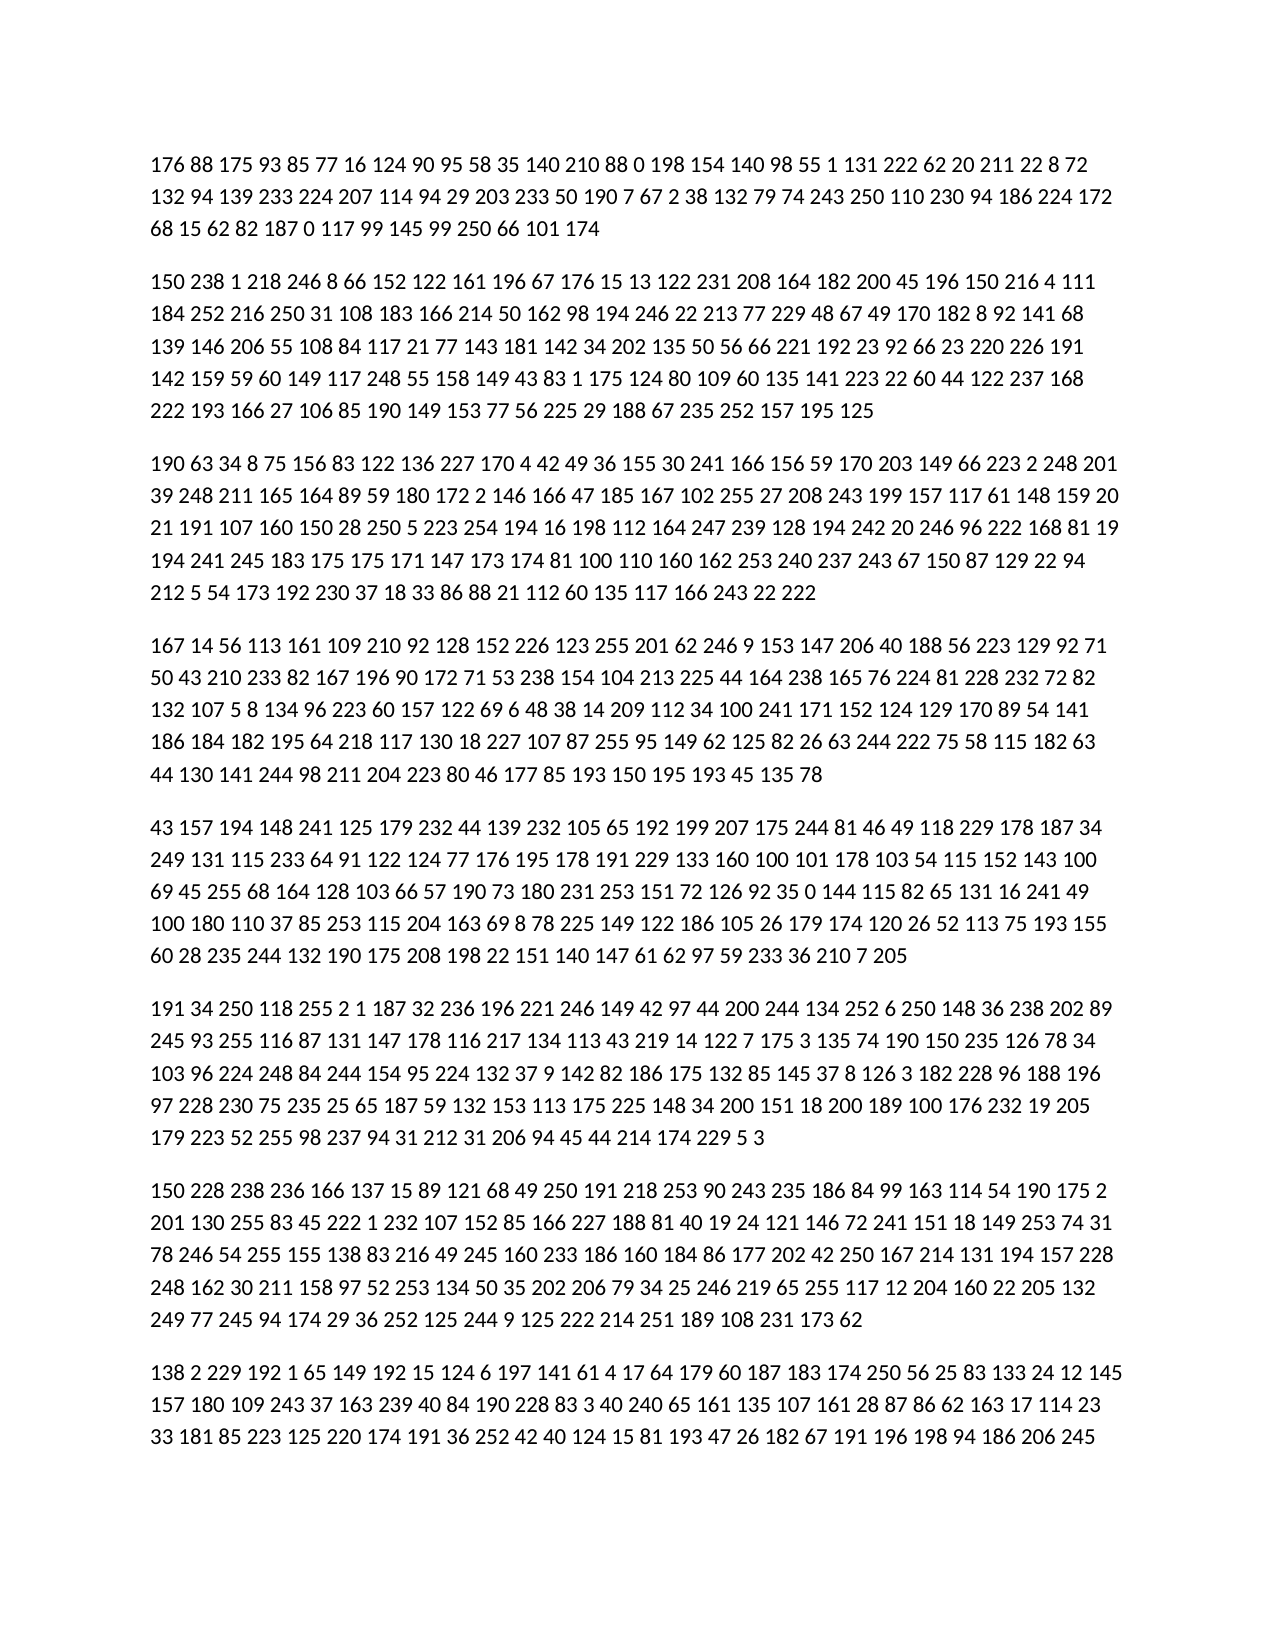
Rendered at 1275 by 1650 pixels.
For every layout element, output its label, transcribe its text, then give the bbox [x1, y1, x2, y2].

text 167 14 56 113 161 109 210 92 128 152 226 123 255 201 62 246 9 153 147 206 40 188 56 223 129 92 71 50 43 210 233 82 167 196 90 172 71 53 238 154 104 213 225 44 164 238 165 76 224 81 228 232 72 82 132 107 5 8 134 96 223 60 157 122 69 6 48 38 14 209 112 34 100 241 171 152 124 129 170 89 54 141 186 184 182 195 64 218 117 130 18 227 107 87 255 95 149 62 125 82 26 63 244 222 75 58 115 182 63 44 130 141 244 98 211 204 223 80 46 177 85 193 150 195 193 45 135 78 [150, 631, 1125, 788]
text 150 238 1 218 246 8 66 152 122 161 196 67 176 15 13 122 231 208 164 182 200 45 196 150 216 4 111 184 252 216 250 31 108 183 166 214 50 162 98 194 246 22 213 77 229 48 67 49 170 182 8 92 141 68 139 146 206 55 108 84 117 21 77 143 181 142 34 202 135 50 56 66 221 192 23 92 66 23 220 226 191 142 159 59 60 149 117 248 55 158 149 43 83 1 175 124 80 109 60 135 141 223 22 60 44 122 237 168 222 193 166 27 106 85 190 149 153 77 56 225 29 188 67 235 252 157 195 125 [150, 267, 1125, 424]
text 190 63 34 8 75 156 83 122 136 227 170 4 42 49 36 155 30 241 166 156 59 170 203 149 66 223 2 248 201 39 248 211 165 164 89 59 180 172 2 146 166 47 185 167 102 255 27 208 243 199 157 117 61 148 159 20 21 191 107 160 150 28 250 5 223 254 194 16 198 112 164 247 239 128 194 242 20 246 96 222 168 81 19 194 241 245 183 175 175 171 147 173 174 81 100 110 160 162 253 240 237 243 67 150 87 129 22 94 212 5 54 173 192 230 37 18 33 86 88 21 112 60 135 117 166 243 22 222 [150, 449, 1125, 606]
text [150, 1358, 1125, 1450]
text 43 157 194 148 241 125 179 232 44 139 232 105 65 192 199 207 175 244 81 46 49 118 229 178 187 34 249 131 115 233 64 91 122 124 77 176 195 178 191 229 133 160 100 101 178 103 54 115 152 143 100 69 45 255 68 164 128 103 66 57 190 73 180 231 253 151 72 126 92 35 0 144 115 82 65 131 16 241 49 100 180 110 37 85 253 115 204 163 69 8 78 225 149 122 186 105 26 179 174 120 26 52 113 75 193 155 60 28 235 244 132 190 175 208 198 22 151 140 147 61 62 97 59 233 36 210 7 205 [150, 813, 1125, 969]
text 191 34 250 118 255 2 1 187 32 236 196 221 246 149 42 97 44 200 244 134 252 6 250 148 36 238 202 89 245 93 255 116 87 131 147 178 116 217 134 113 43 219 14 122 7 175 3 135 74 190 150 235 126 78 34 103 96 224 248 84 244 154 95 224 132 37 9 142 82 186 175 132 85 145 37 8 126 3 182 228 96 188 196 97 228 230 75 235 25 65 187 59 132 153 113 175 225 148 34 200 151 18 200 189 100 176 232 19 205 179 223 52 255 98 237 94 31 212 31 206 94 45 44 214 174 229 5 3 [150, 994, 1125, 1151]
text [150, 150, 1125, 242]
text 150 228 238 236 166 137 15 89 121 68 49 250 191 218 253 90 243 235 186 84 99 163 114 54 190 175 2 201 130 255 83 45 222 1 232 107 152 85 166 227 188 81 40 19 24 121 146 72 241 151 18 149 253 74 31 78 246 54 255 155 138 83 216 49 245 160 233 186 160 184 86 177 202 42 250 167 214 131 194 157 228 248 162 30 211 158 97 52 253 134 50 35 202 206 79 34 25 246 219 65 255 117 12 204 160 22 205 132 249 77 245 94 174 29 36 252 125 244 9 125 222 214 251 189 108 231 173 62 [150, 1176, 1125, 1333]
